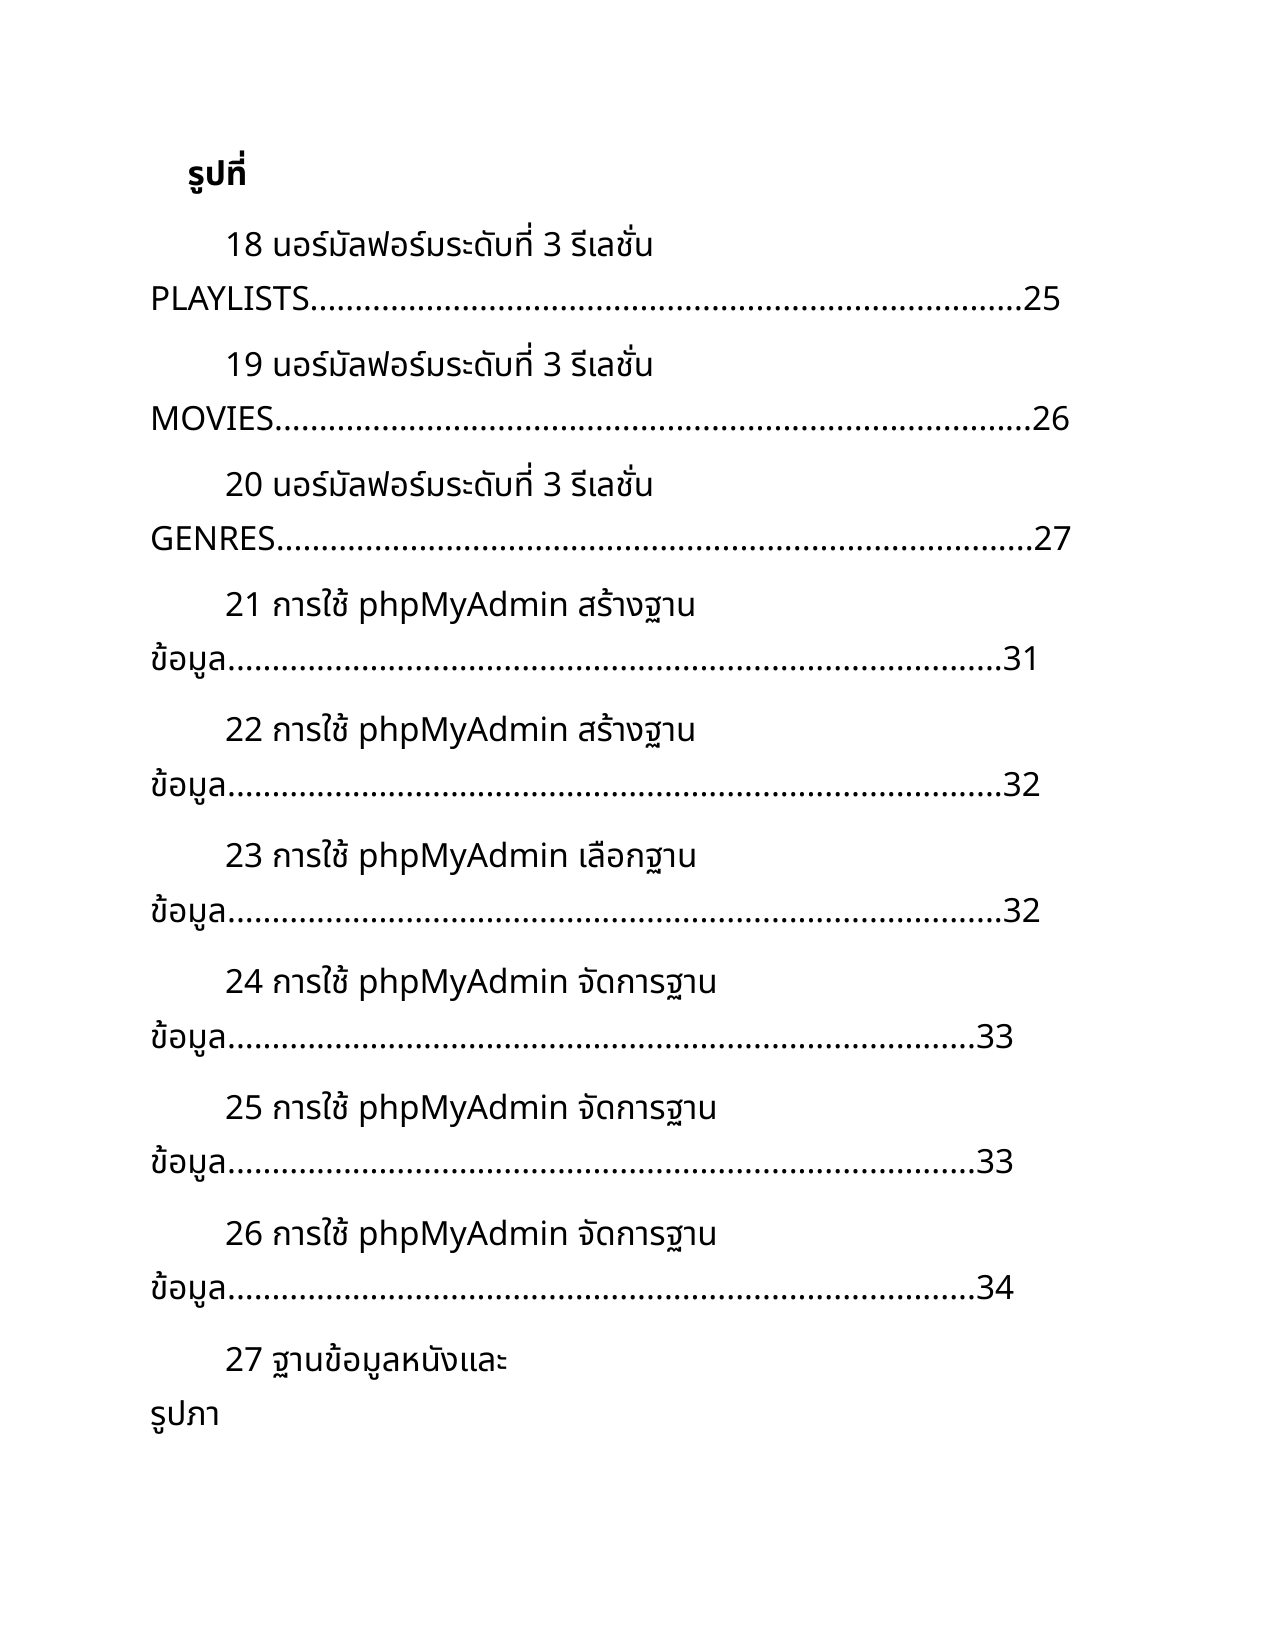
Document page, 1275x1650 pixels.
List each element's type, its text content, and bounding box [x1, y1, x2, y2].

text 23 การใช้ phpMyAdmin เลือกฐานข้อมูล.......................................................................................32 [150, 832, 1125, 937]
text 18 นอร์มัลฟอร์มระดับที่ 3 รีเลชั่น PLAYLISTS................................................................................25 [150, 221, 1125, 321]
text 25 การใช้ phpMyAdmin จัดการฐานข้อมูล....................................................................................33 [150, 1084, 1125, 1189]
text 19 นอร์มัลฟอร์มระดับที่ 3 รีเลชั่น MOVIES.....................................................................................26 [150, 341, 1125, 440]
text 21 การใช้ phpMyAdmin สร้างฐานข้อมูล.......................................................................................31 [150, 580, 1125, 686]
text รูปที่ [187, 150, 1125, 200]
text 20 นอร์มัลฟอร์มระดับที่ 3 รีเลชั่น GENRES.....................................................................................27 [150, 461, 1125, 560]
text 22 การใช้ phpMyAdmin สร้างฐานข้อมูล.......................................................................................32 [150, 706, 1125, 811]
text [150, 1335, 1125, 1440]
text 24 การใช้ phpMyAdmin จัดการฐานข้อมูล....................................................................................33 [150, 958, 1125, 1063]
text 26 การใช้ phpMyAdmin จัดการฐานข้อมูล....................................................................................34 [150, 1209, 1125, 1315]
